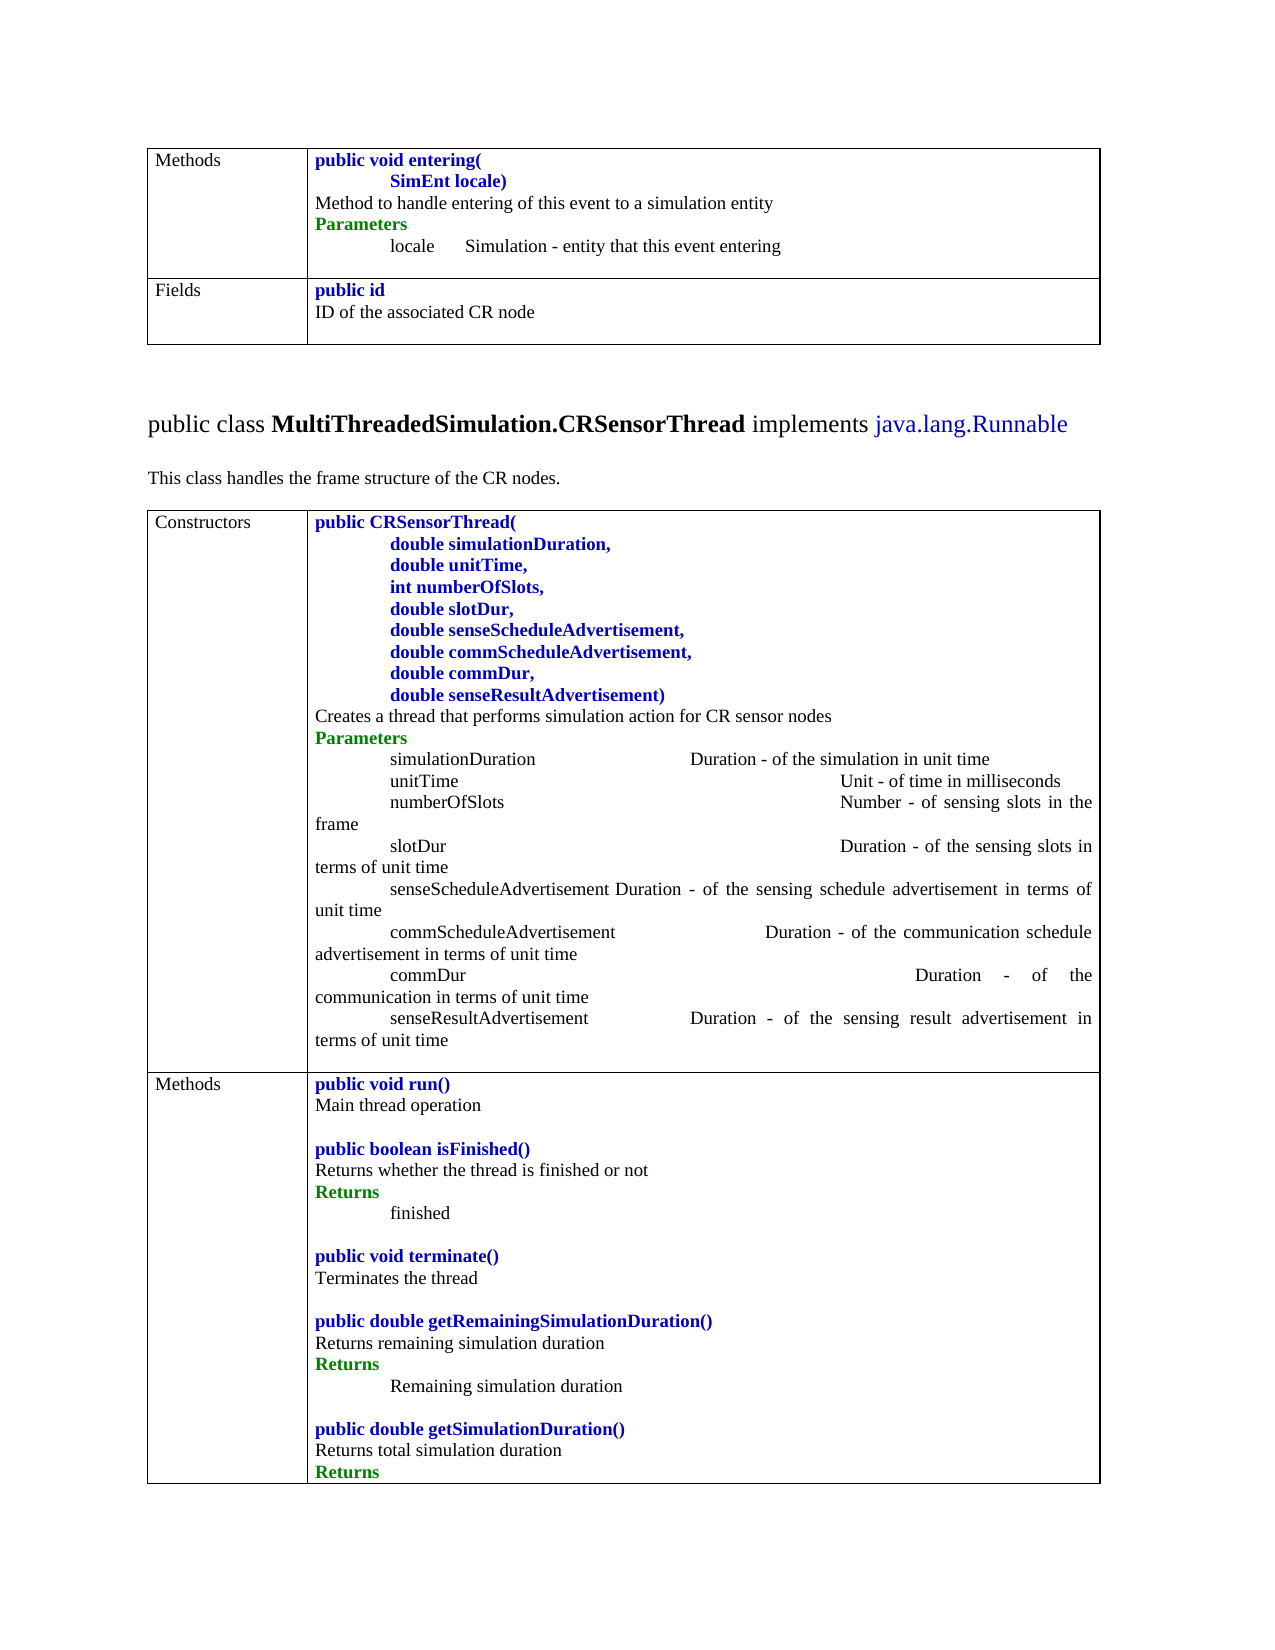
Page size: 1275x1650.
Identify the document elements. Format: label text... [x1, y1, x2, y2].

text public class MultiThreadedSimulation.CRSensorThread implements java.lang.Runnable [148, 409, 1127, 438]
table_header public CRSensorThread( double simulationDuration, double unitTime, int numberOfSlots, double slotDur, double senseScheduleAdvertisement, double commScheduleAdvertisement, double commDur, double senseResultAdvertisement) Creates a thread that performs simulation action for CR sensor nodes Parameters simulationDuration Duration - of the simulation in unit time unitTime Unit - of time in milliseconds numberOfSlots Number - of sensing slots in the frame slotDur Duration - of the sensing slots in terms of unit time senseScheduleAdvertisement Duration - of the sensing schedule advertisement in terms of unit time commScheduleAdvertisement Duration - of the communication schedule advertisement in terms of unit time commDur Duration - of the communication in terms of unit time senseResultAdvertisement Duration - of the sensing result advertisement in terms of unit time [308, 511, 1099, 1072]
table_cell Methods [148, 149, 307, 278]
table_header Constructors [148, 511, 307, 1072]
table_cell Fields [148, 279, 307, 344]
table_cell public void entering( SimEnt locale) Method to handle entering of this event to a simulation entity Parameters locale Simulation - entity that this event entering [308, 149, 1099, 278]
table_cell public id ID of the associated CR node [308, 279, 1099, 344]
table_cell Methods [148, 1073, 307, 1482]
text This class handles the frame structure of the CR nodes. [148, 467, 1127, 488]
